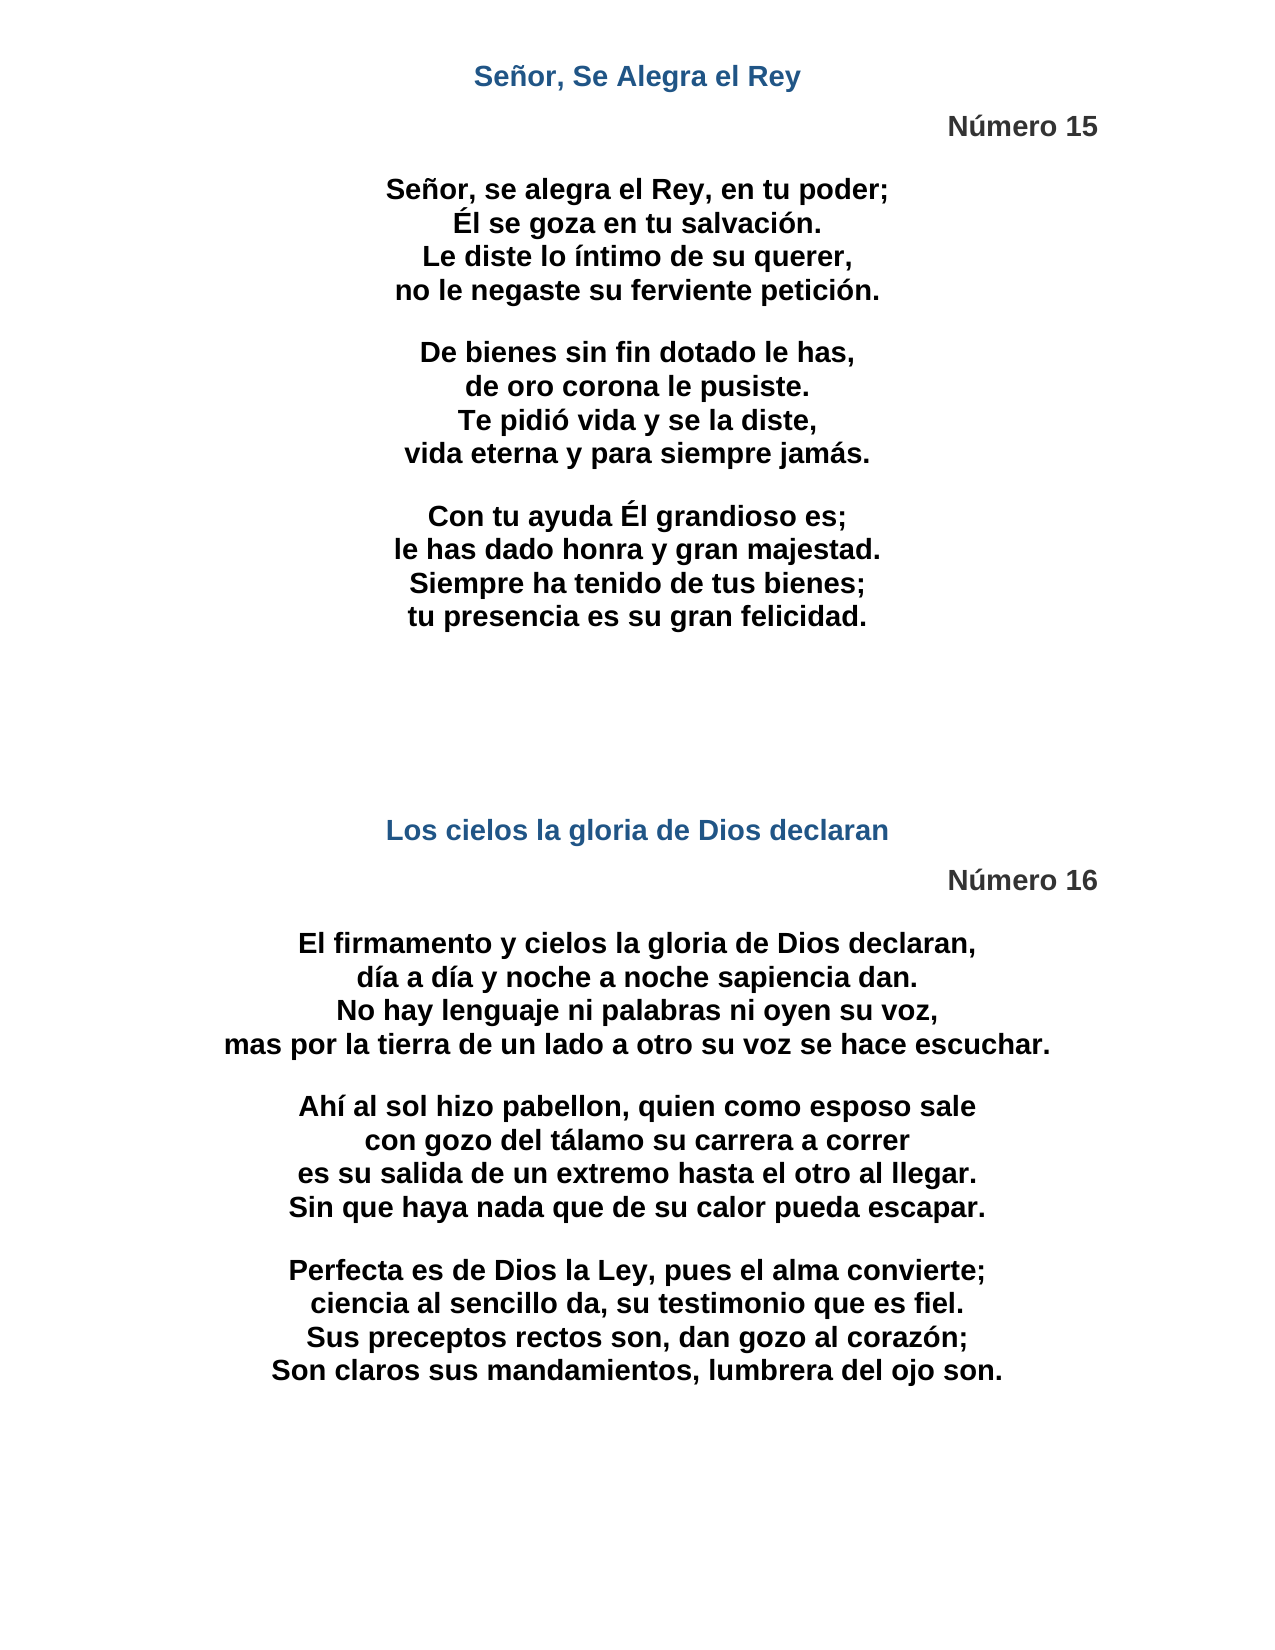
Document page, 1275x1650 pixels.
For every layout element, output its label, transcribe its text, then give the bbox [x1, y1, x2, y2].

text Ahí al sol hizo pabellon, quien como esposo sale con gozo del tálamo su carrera a correr es su salida de un extremo hasta el otro al llegar. Sin que haya nada que de su calor pueda escapar. [177, 1089, 1098, 1223]
text Número 16 [177, 863, 1098, 897]
text Perfecta es de Dios la Ley, pues el alma convierte; ciencia al sencillo da, su testimonio que es fiel. Sus preceptos rectos son, dan gozo al corazón; Son claros sus mandamientos, lumbrera del ojo son. [177, 1253, 1098, 1387]
text De bienes sin fin dotado le has, de oro corona le pusiste. Te pidió vida y se la diste, vida eterna y para siempre jamás. [177, 335, 1098, 469]
text Los cielos la gloria de Dios declaran [177, 813, 1098, 847]
text Número 15 [177, 109, 1098, 143]
text Señor, se alegra el Rey, en tu poder; Él se goza en tu salvación. Le diste lo íntimo de su querer, no le negaste su ferviente petición. [177, 172, 1098, 306]
text Con tu ayuda Él grandioso es; le has dado honra y gran majestad. Siempre ha tenido de tus bienes; tu presencia es su gran felicidad. [177, 499, 1098, 633]
text El firmamento y cielos la gloria de Dios declaran, día a día y noche a noche sapiencia dan. No hay lenguaje ni palabras ni oyen su voz, mas por la tierra de un lado a otro su voz se hace escuchar. [177, 926, 1098, 1060]
text Señor, Se Alegra el Rey [177, 59, 1098, 93]
